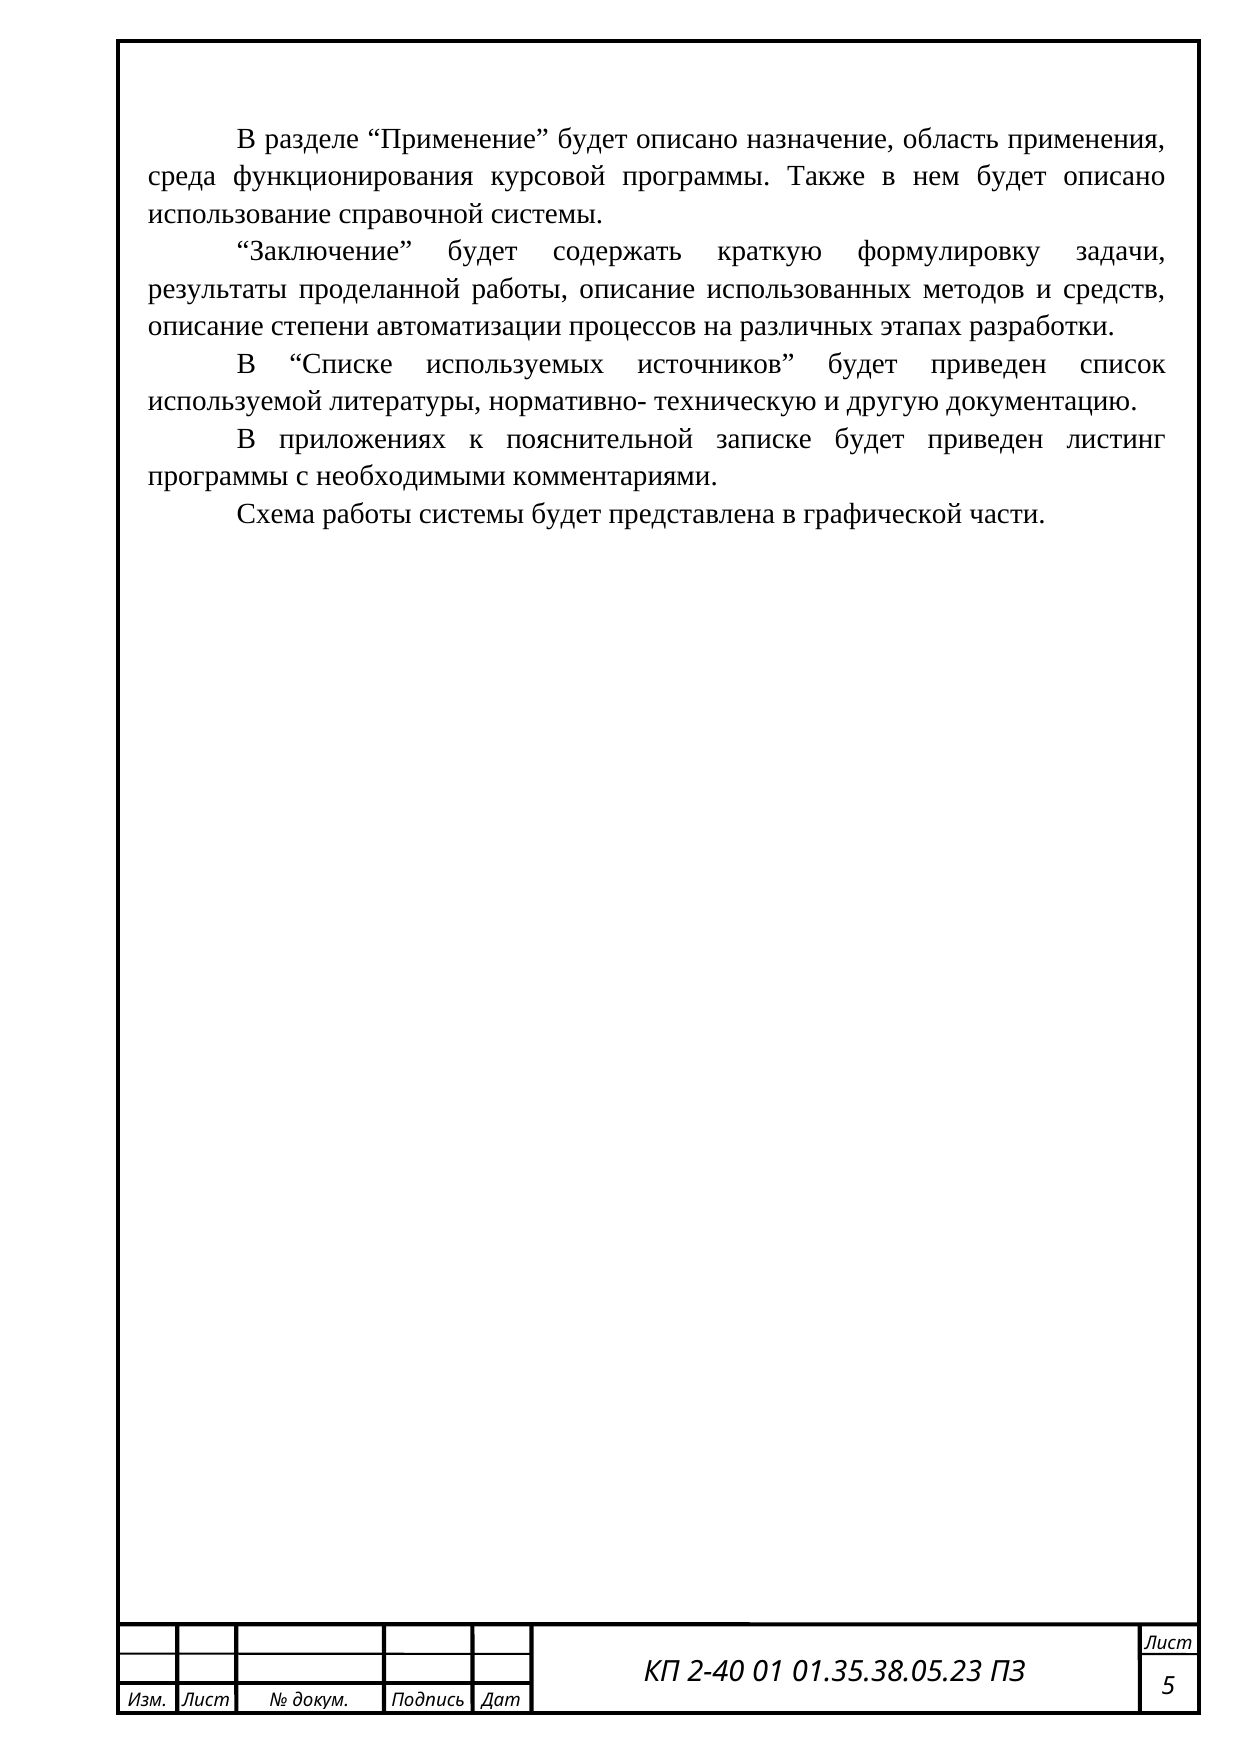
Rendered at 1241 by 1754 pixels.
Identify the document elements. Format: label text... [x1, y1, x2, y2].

text В “Списке используемых источников” будет приведен список используемой литературы, нормативно- техническую и другую документацию. [148, 343, 1166, 418]
text “Заключение” будет содержать краткую формулировку задачи, результаты проделанной работы, описание использованных методов и средств, описание степени автоматизации процессов на различных этапах разработки. [148, 231, 1166, 343]
text В разделе “Применение” будет описано назначение, область применения, среда функционирования курсовой программы. Также в нем будет описано использование справочной системы. [148, 118, 1166, 231]
text Схема работы системы будет представлена в графической части. [148, 493, 1166, 531]
text В приложениях к пояснительной записке будет приведен листинг программы с необходимыми комментариями. [148, 418, 1166, 493]
